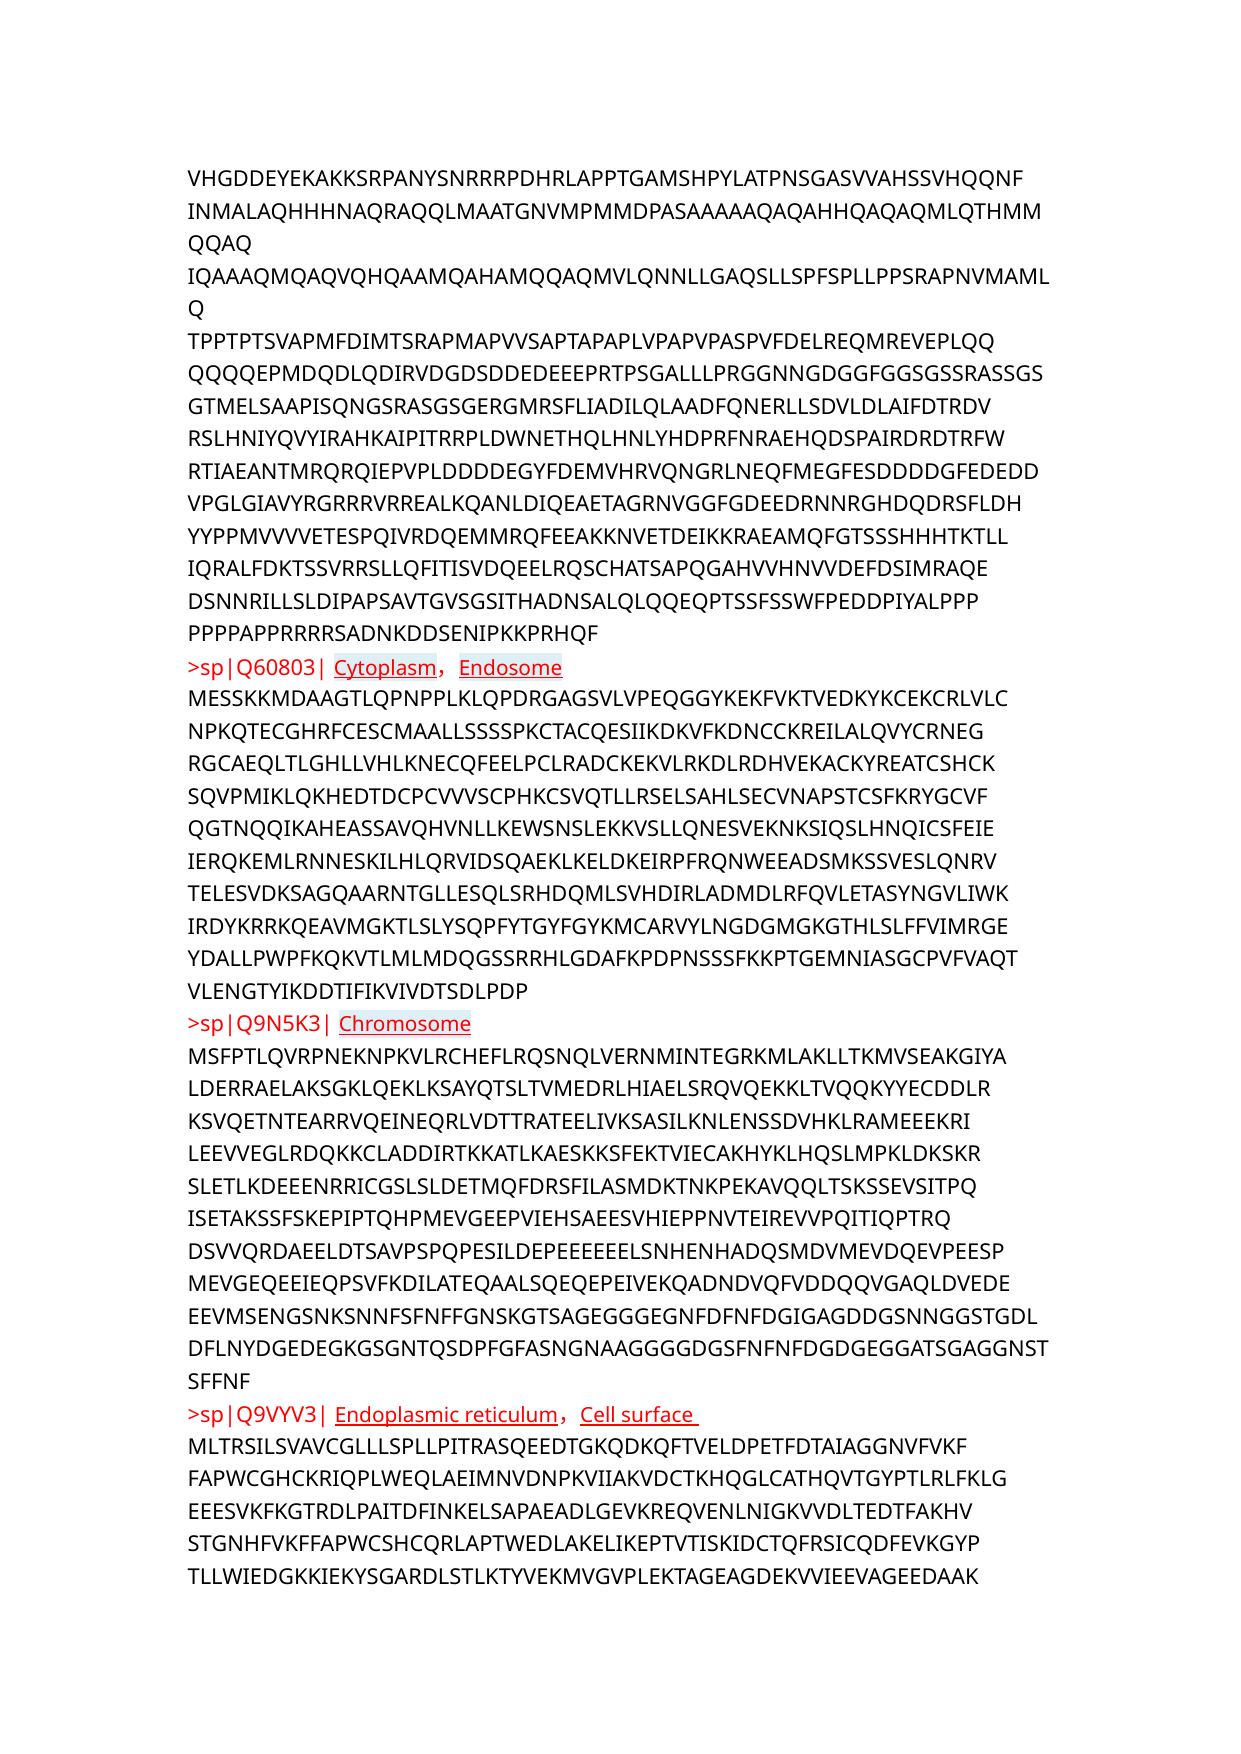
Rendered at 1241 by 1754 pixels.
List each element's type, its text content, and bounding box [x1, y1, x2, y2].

text GTMELSAAPISQNGSRASGSGERGMRSFLIADILQLAADFQNERLLSDVLDLAIFDTRDV [187, 389, 1053, 422]
text MEVGEQEEIEQPSVFKDILATEQAALSQEQEPEIVEKQADNDVQFVDDQQVGAQLDVEDE [187, 1267, 1053, 1299]
text YYPPMVVVVETESPQIVRDQEMMRQFEEAKKNVETDEIKKRAEAMQFGTSSSHHHTKTLL [187, 519, 1053, 552]
text YDALLPWPFKQKVTLMLMDQGSSRRHLGDAFKPDPNSSSFKKPTGEMNIASGCPVFVAQT [187, 942, 1053, 974]
text SLETLKDEEENRRICGSLSLDETMQFDRSFILASMDKTNKPEKAVQQLTSKSSEVSITPQ [187, 1169, 1053, 1202]
text EEVMSENGSNKSNNFSFNFFGNSKGTSAGEGGGEGNFDFNFDGIGAGDDGSNNGGSTGDL [187, 1299, 1053, 1332]
text ISETAKSSFSKEPIPTQHPMEVGEEPVIEHSAEESVHIEPPNVTEIREVVPQITIQPTRQ [187, 1202, 1053, 1234]
text RSLHNIYQVYIRAHKAIPITRRPLDWNETHQLHNLYHDPRFNRAEHQDSPAIRDRDTRFW [187, 422, 1053, 454]
text RTIAEANTMRQRQIEPVPLDDDDEGYFDEMVHRVQNGRLNEQFMEGFESDDDDGFEDEDD [187, 454, 1053, 487]
text SFFNF [187, 1364, 1053, 1397]
text IRDYKRRKQEAVMGKTLSLYSQPFYTGYFGYKMCARVYLNGDGMGKGTHLSLFFVIMRGE [187, 909, 1053, 942]
text RGCAEQLTLGHLLVHLKNECQFEELPCLRADCKEKVLRKDLRDHVEKACKYREATCSHCK [187, 747, 1053, 779]
text TLLWIEDGKKIEKYSGARDLSTLKTYVEKMVGVPLEKTAGEAGDEKVVIEEVAGEEDAAK [187, 1559, 1053, 1592]
text MLTRSILSVAVCGLLLSPLLPITRASQEEDTGKQDKQFTVELDPETFDTAIAGGNVFVKF [187, 1429, 1053, 1462]
text VPGLGIAVYRGRRRVRREALKQANLDIQEAETAGRNVGGFGDEEDRNNRGHDQDRSFLDH [187, 487, 1053, 519]
text IQAAAQMQAQVQHQAAMQAHAMQQAQMVLQNNLLGAQSLLSPFSPLLPPSRAPNVMAMLQ [187, 259, 1053, 324]
text MESSKKMDAAGTLQPNPPLKLQPDRGAGSVLVPEQGGYKEKFVKTVEDKYKCEKCRLVLC [187, 682, 1053, 714]
text DSNNRILLSLDIPAPSAVTGVSGSITHADNSALQLQQEQPTSSFSSWFPEDDPIYALPPP [187, 584, 1053, 617]
text FAPWCGHCKRIQPLWEQLAEIMNVDNPKVIIAKVDCTKHQGLCATHQVTGYPTLRLFKLG [187, 1462, 1053, 1494]
text INMALAQHHHNAQRAQQLMAATGNVMPMMDPASAAAAAQAQAHHQAQAQMLQTHMMQQAQ [187, 194, 1053, 259]
text TELESVDKSAGQAARNTGLLESQLSRHDQMLSVHDIRLADMDLRFQVLETASYNGVLIWK [187, 877, 1053, 909]
text EEESVKFKGTRDLPAITDFINKELSAPAEADLGEVKREQVENLNIGKVVDLTEDTFAKHV [187, 1494, 1053, 1527]
text PPPPAPPRRRRSADNKDDSENIPKKPRHQF [187, 617, 1053, 649]
text IQRALFDKTSSVRRSLLQFITISVDQEELRQSCHATSAPQGAHVVHNVVDEFDSIMRAQE [187, 552, 1053, 584]
text >sp|Q9N5K3| Chromosome [187, 1007, 1053, 1039]
text >sp|Q60803| Cytoplasm，Endosome [187, 649, 1053, 682]
text VLENGTYIKDDTIFIKVIVDTSDLPDP [187, 974, 1053, 1007]
text KSVQETNTEARRVQEINEQRLVDTTRATEELIVKSASILKNLENSSDVHKLRAMEEEKRI [187, 1104, 1053, 1137]
text >sp|Q9VYV3| Endoplasmic reticulum，Cell surface [187, 1397, 1053, 1429]
text IERQKEMLRNNESKILHLQRVIDSQAEKLKELDKEIRPFRQNWEEADSMKSSVESLQNRV [187, 844, 1053, 877]
text STGNHFVKFFAPWCSHCQRLAPTWEDLAKELIKEPTVTISKIDCTQFRSICQDFEVKGYP [187, 1527, 1053, 1559]
text TPPTPTSVAPMFDIMTSRAPMAPVVSAPTAPAPLVPAPVPASPVFDELREQMREVEPLQQ [187, 324, 1053, 357]
text LEEVVEGLRDQKKCLADDIRTKKATLKAESKKSFEKTVIECAKHYKLHQSLMPKLDKSKR [187, 1137, 1053, 1169]
text VHGDDEYEKAKKSRPANYSNRRRPDHRLAPPTGAMSHPYLATPNSGASVVAHSSVHQQNF [187, 162, 1053, 194]
text DFLNYDGEDEGKGSGNTQSDPFGFASNGNAAGGGGDGSFNFNFDGDGEGGATSGAGGNST [187, 1332, 1053, 1364]
text NPKQTECGHRFCESCMAALLSSSSPKCTACQESIIKDKVFKDNCCKREILALQVYCRNEG [187, 714, 1053, 747]
text QQQQEPMDQDLQDIRVDGDSDDEDEEEPRTPSGALLLPRGGNNGDGGFGGSGSSRASSGS [187, 357, 1053, 389]
text DSVVQRDAEELDTSAVPSPQPESILDEPEEEEEELSNHENHADQSMDVMEVDQEVPEESP [187, 1234, 1053, 1267]
text QGTNQQIKAHEASSAVQHVNLLKEWSNSLEKKVSLLQNESVEKNKSIQSLHNQICSFEIE [187, 812, 1053, 844]
text SQVPMIKLQKHEDTDCPCVVVSCPHKCSVQTLLRSELSAHLSECVNAPSTCSFKRYGCVF [187, 779, 1053, 812]
text MSFPTLQVRPNEKNPKVLRCHEFLRQSNQLVERNMINTEGRKMLAKLLTKMVSEAKGIYA [187, 1039, 1053, 1072]
text LDERRAELAKSGKLQEKLKSAYQTSLTVMEDRLHIAELSRQVQEKKLTVQQKYYECDDLR [187, 1072, 1053, 1104]
